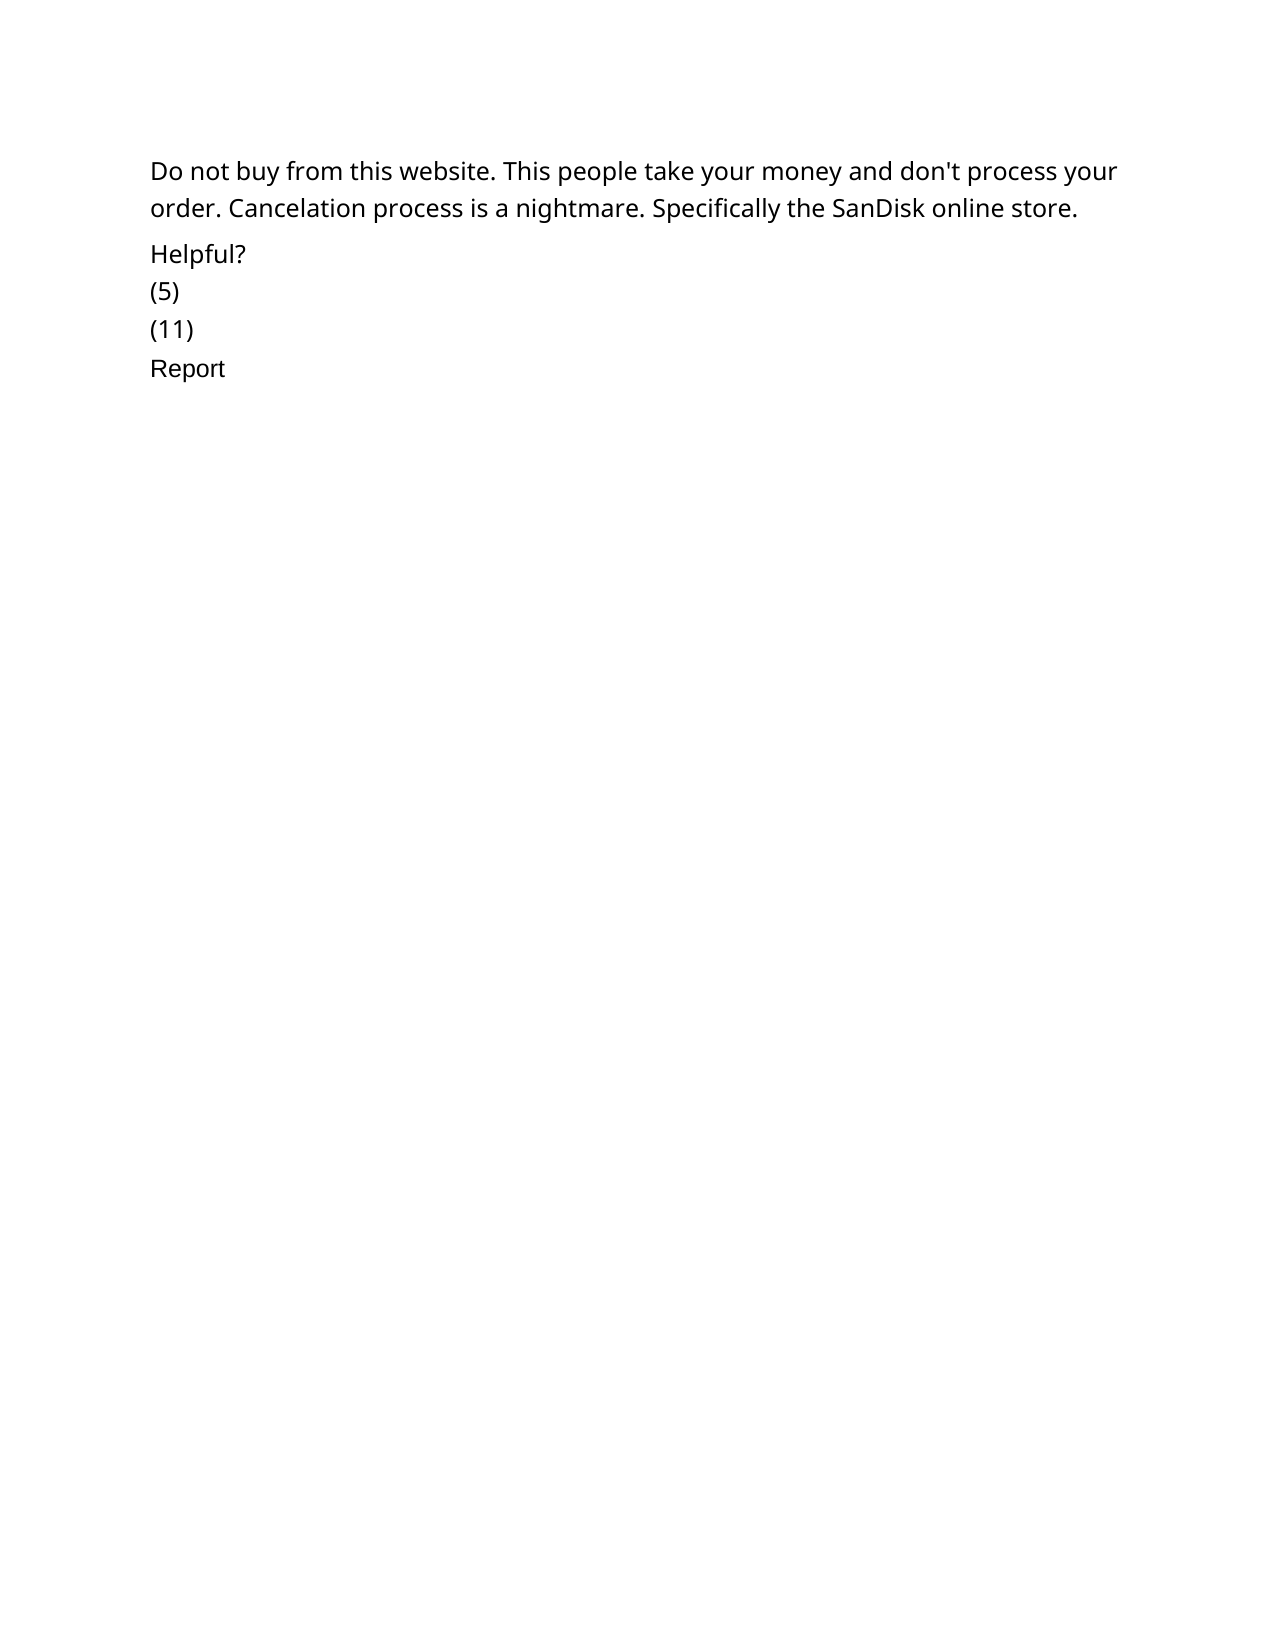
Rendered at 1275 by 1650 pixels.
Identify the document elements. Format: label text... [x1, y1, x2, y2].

text Helpful? [150, 233, 1125, 270]
text Report [150, 345, 1125, 383]
text (11) [150, 308, 1125, 345]
text (5) [150, 270, 1125, 308]
text Do not buy from this website. This people take your money and don't process your order. Cancelation process is a nightmare. Specifically the SanDisk online store. [150, 150, 1125, 225]
